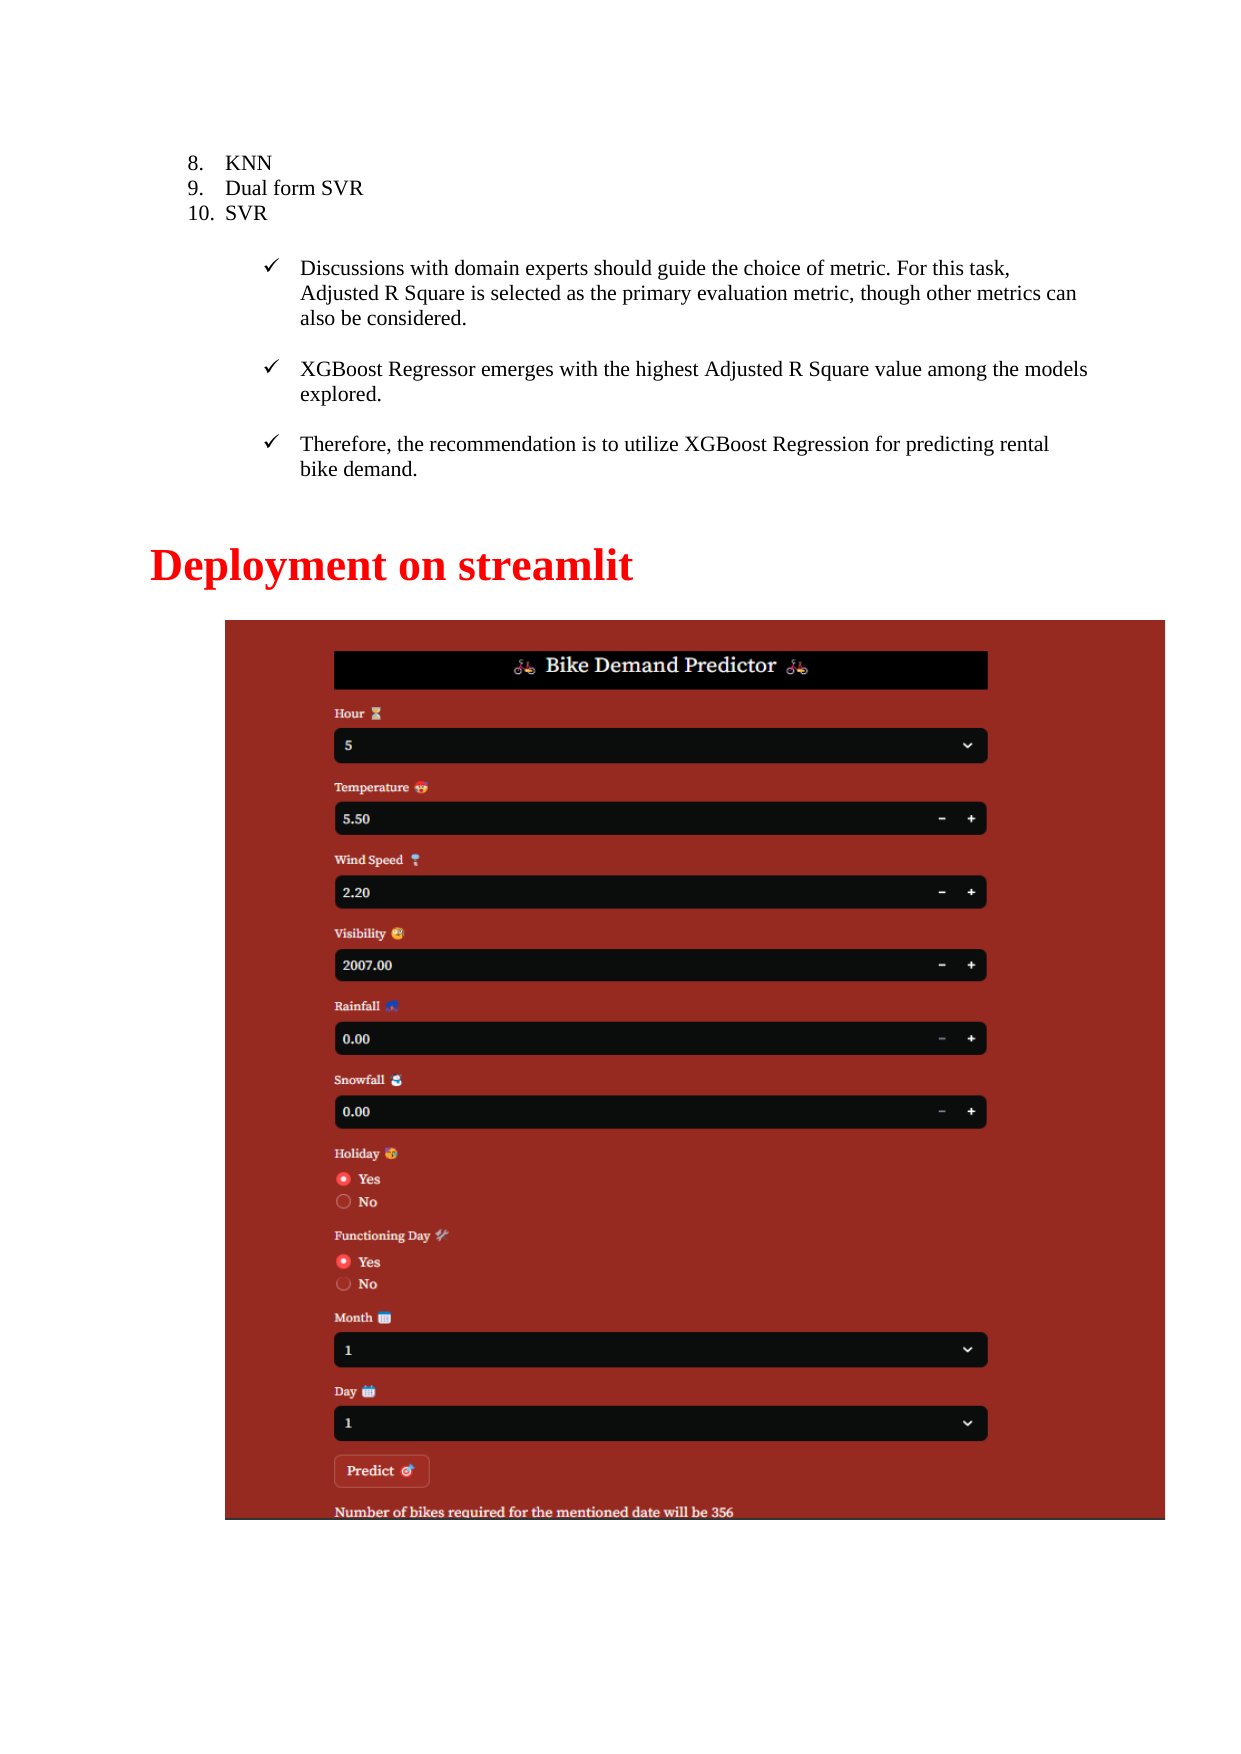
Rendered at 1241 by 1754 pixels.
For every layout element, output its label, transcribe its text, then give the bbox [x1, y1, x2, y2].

text Deployment on streamlit [150, 538, 1090, 591]
list SVR [187, 200, 1090, 226]
list Dual form SVR [187, 175, 1090, 200]
list KNN [187, 150, 1090, 175]
list XGBoost Regressor emerges with the highest Adjusted R Square value among the models explored. [262, 356, 1090, 406]
picture [225, 620, 1166, 1520]
list Discussions with domain experts should guide the choice of metric. For this task, Adjusted R Square is selected as the primary evaluation metric, though other metrics can also be considered. [262, 255, 1090, 330]
list Therefore, the recommendation is to utilize XGBoost Regression for predicting rental bike demand. [262, 431, 1090, 482]
